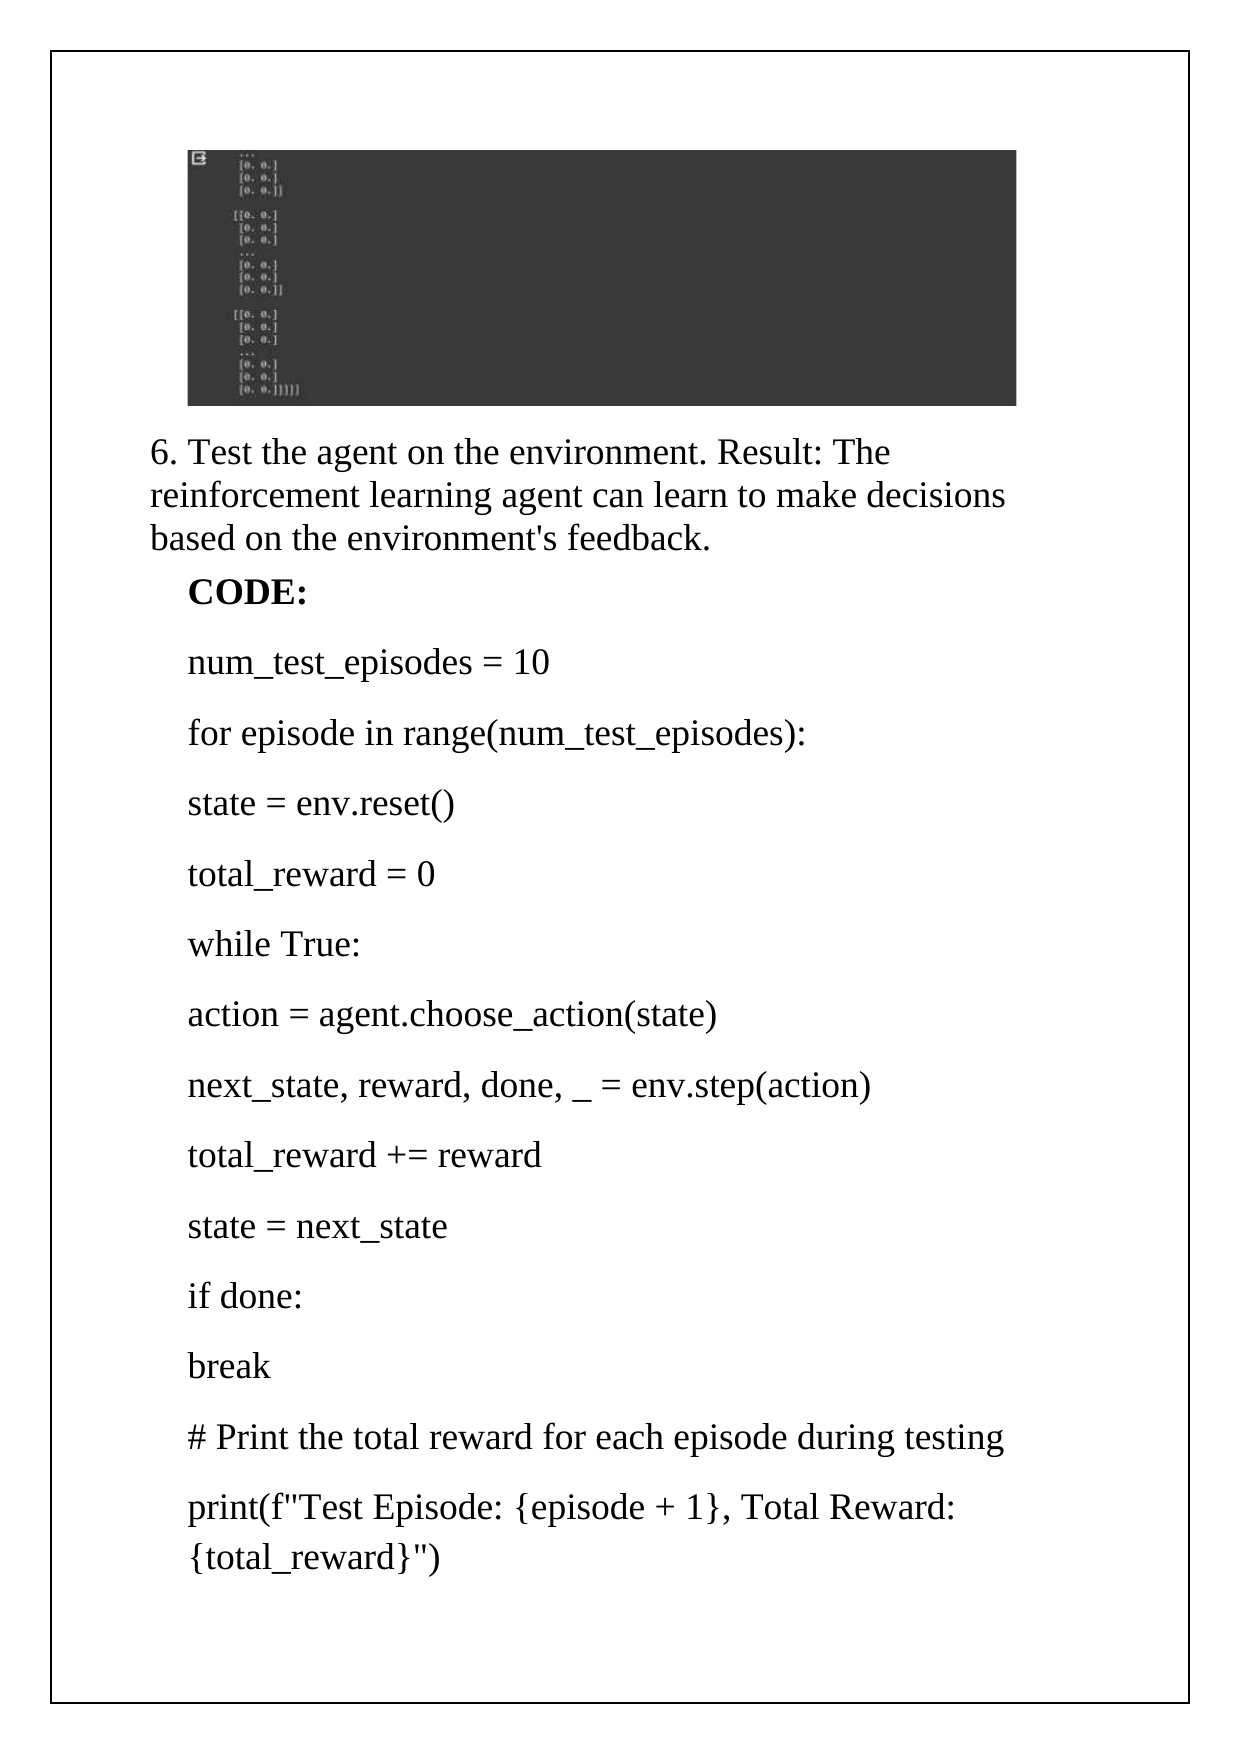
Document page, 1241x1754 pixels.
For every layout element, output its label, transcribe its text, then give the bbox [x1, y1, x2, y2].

text total_reward = 0 [187, 851, 1090, 894]
text 6. Test the agent on the environment. Result: The reinforcement learning agent can learn to make decisions based on the environment's feedback. [150, 429, 1090, 559]
text CODE: [187, 569, 1090, 612]
text num_test_episodes = 10 [187, 640, 1090, 683]
text state = env.reset() [187, 781, 1090, 824]
text next_state, reward, done, _ = env.step(action) [187, 1062, 1090, 1105]
text total_reward += reward [187, 1133, 1090, 1176]
text state = next_state [187, 1203, 1090, 1246]
text while True: [187, 921, 1090, 964]
text for episode in range(num_test_episodes): [187, 710, 1090, 753]
text action = agent.choose_action(state) [187, 992, 1090, 1035]
text print(f"Test Episode: {episode + 1}, Total Reward: {total_reward}") [187, 1485, 1090, 1577]
text # Print the total reward for each episode during testing [187, 1414, 1090, 1457]
text if done: [187, 1273, 1090, 1317]
text break [187, 1344, 1090, 1387]
